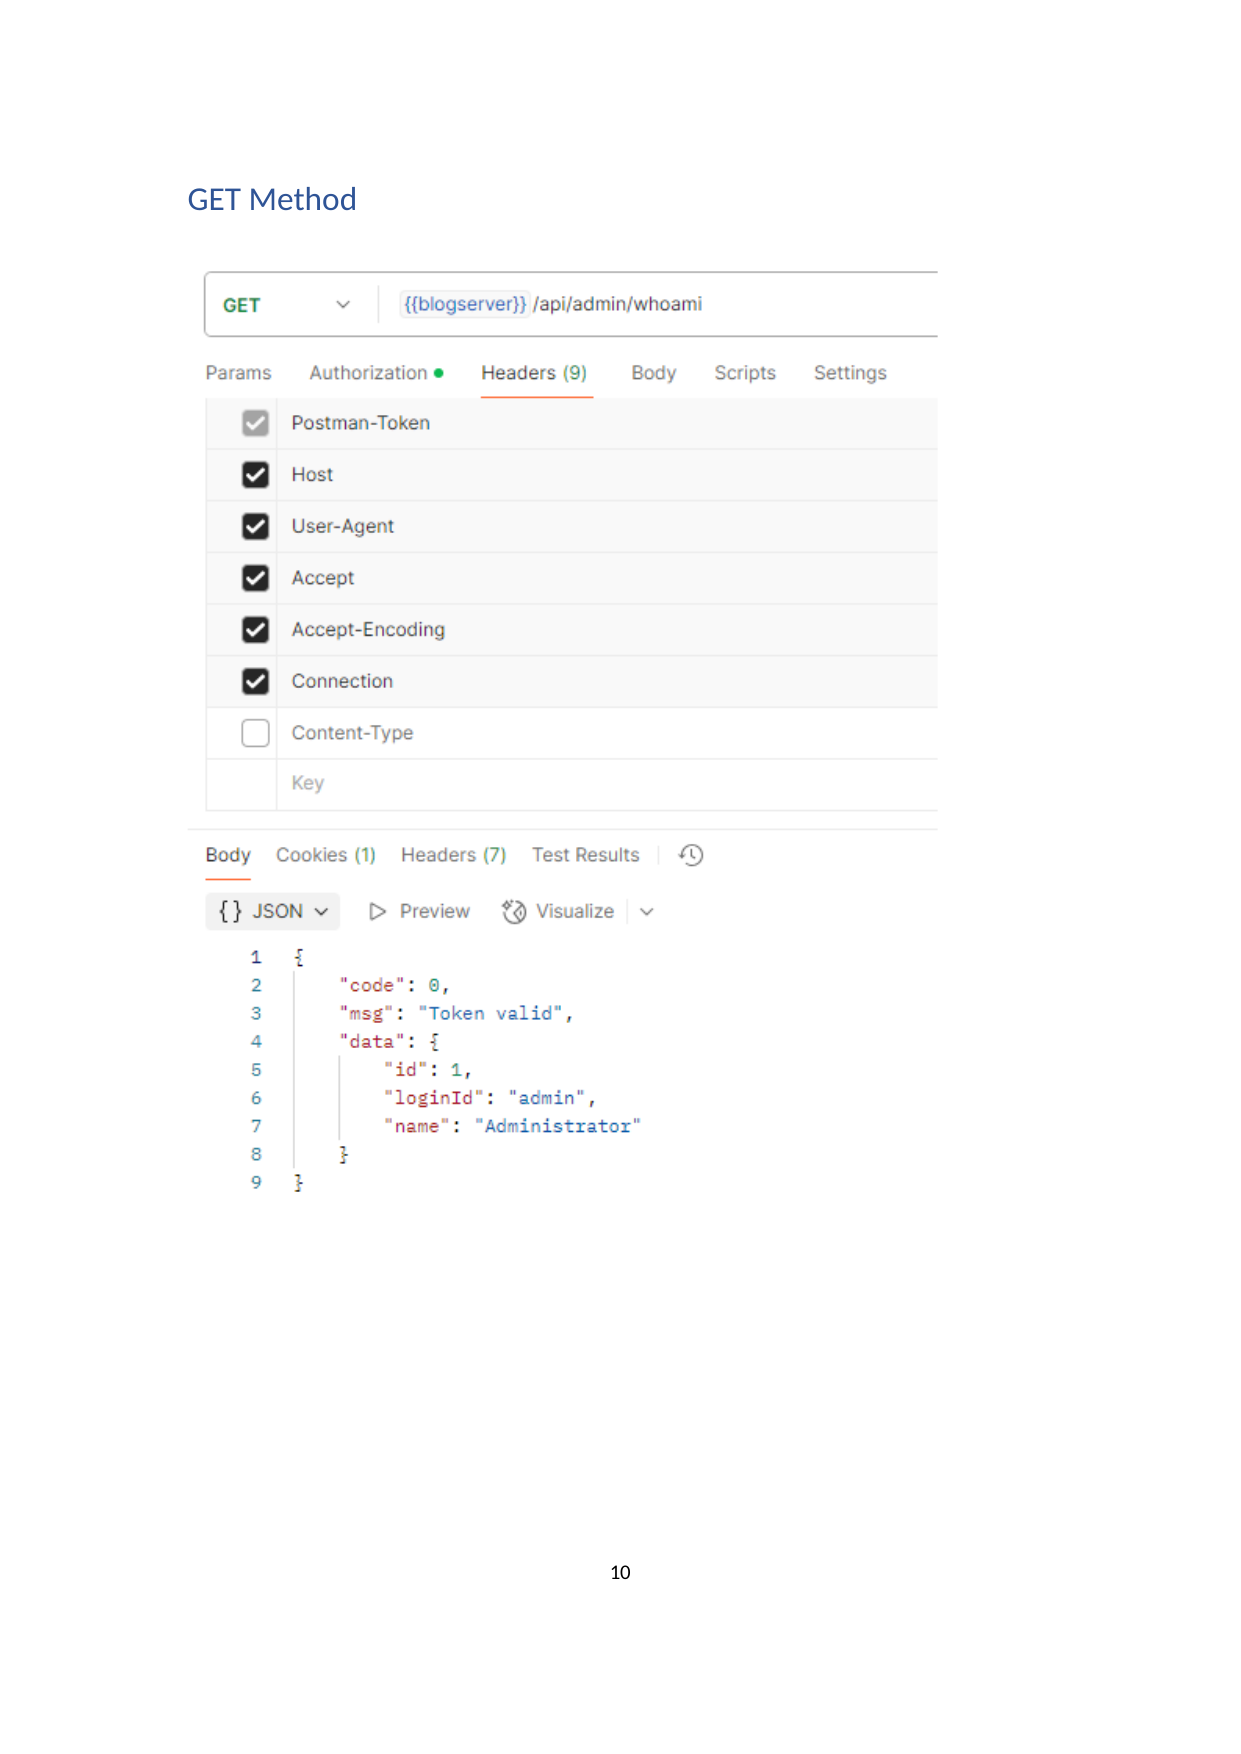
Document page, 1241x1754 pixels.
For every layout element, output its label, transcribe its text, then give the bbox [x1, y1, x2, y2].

picture [187, 246, 938, 1228]
subtitle GET Method [187, 161, 1053, 236]
